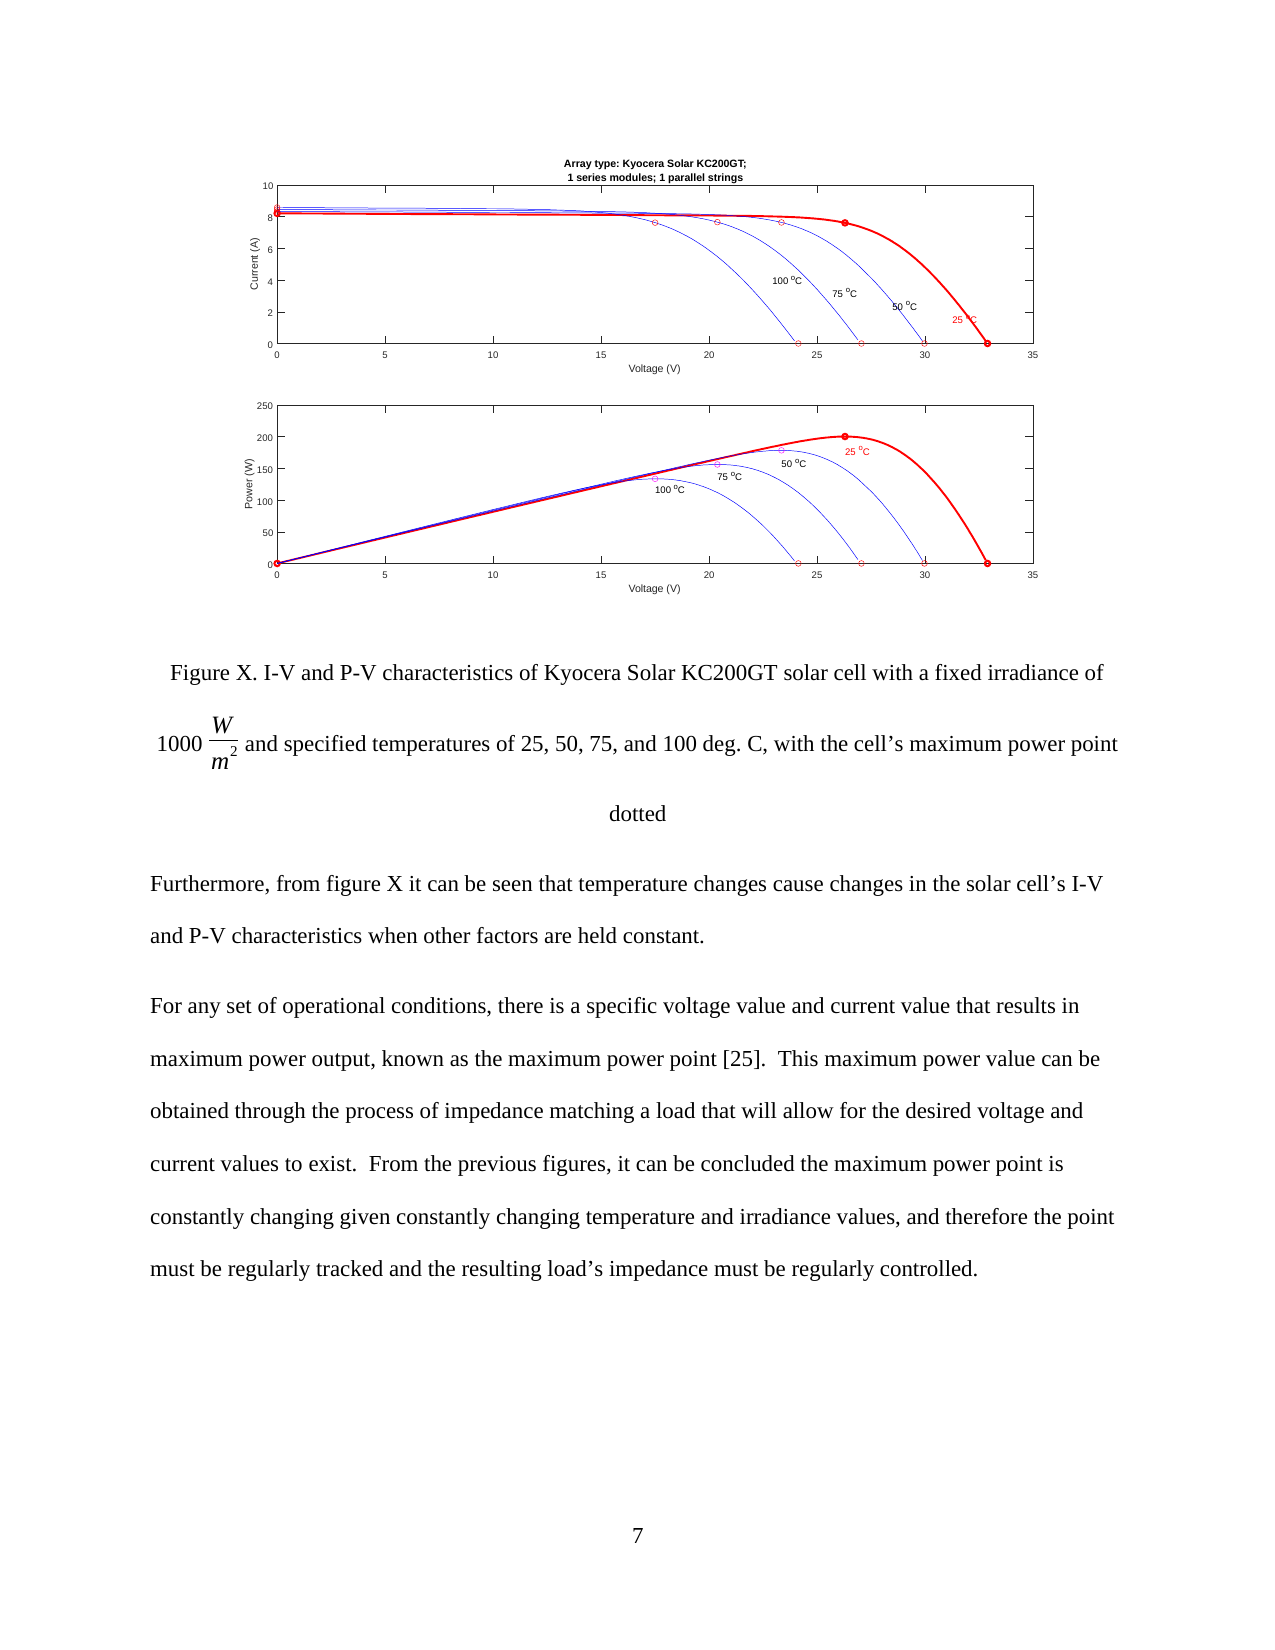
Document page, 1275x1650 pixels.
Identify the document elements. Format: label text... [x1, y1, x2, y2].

text Figure X. I-V and P-V characteristics of Kyocera Solar KC200GT solar cell with a fixed irradiance of 1000 and specified temperatures of 25, 50, 75, and 100 deg. C, with the cell’s maximum power point dotted [150, 659, 1125, 827]
text Furthermore, from figure X it can be seen that temperature changes cause changes in the solar cell’s I-V and P-V characteristics when other factors are held constant. [150, 870, 1125, 949]
text For any set of operational conditions, there is a specific voltage value and current value that results in maximum power output, known as the maximum power point [25]. This maximum power value can be obtained through the process of impedance matching a load that will allow for the desired voltage and current values to exist. From the previous figures, it can be concluded the maximum power point is constantly changing given constantly changing temperature and irradiance values, and therefore the point must be regularly tracked and the resulting load’s impedance must be regularly controlled. [150, 992, 1125, 1282]
